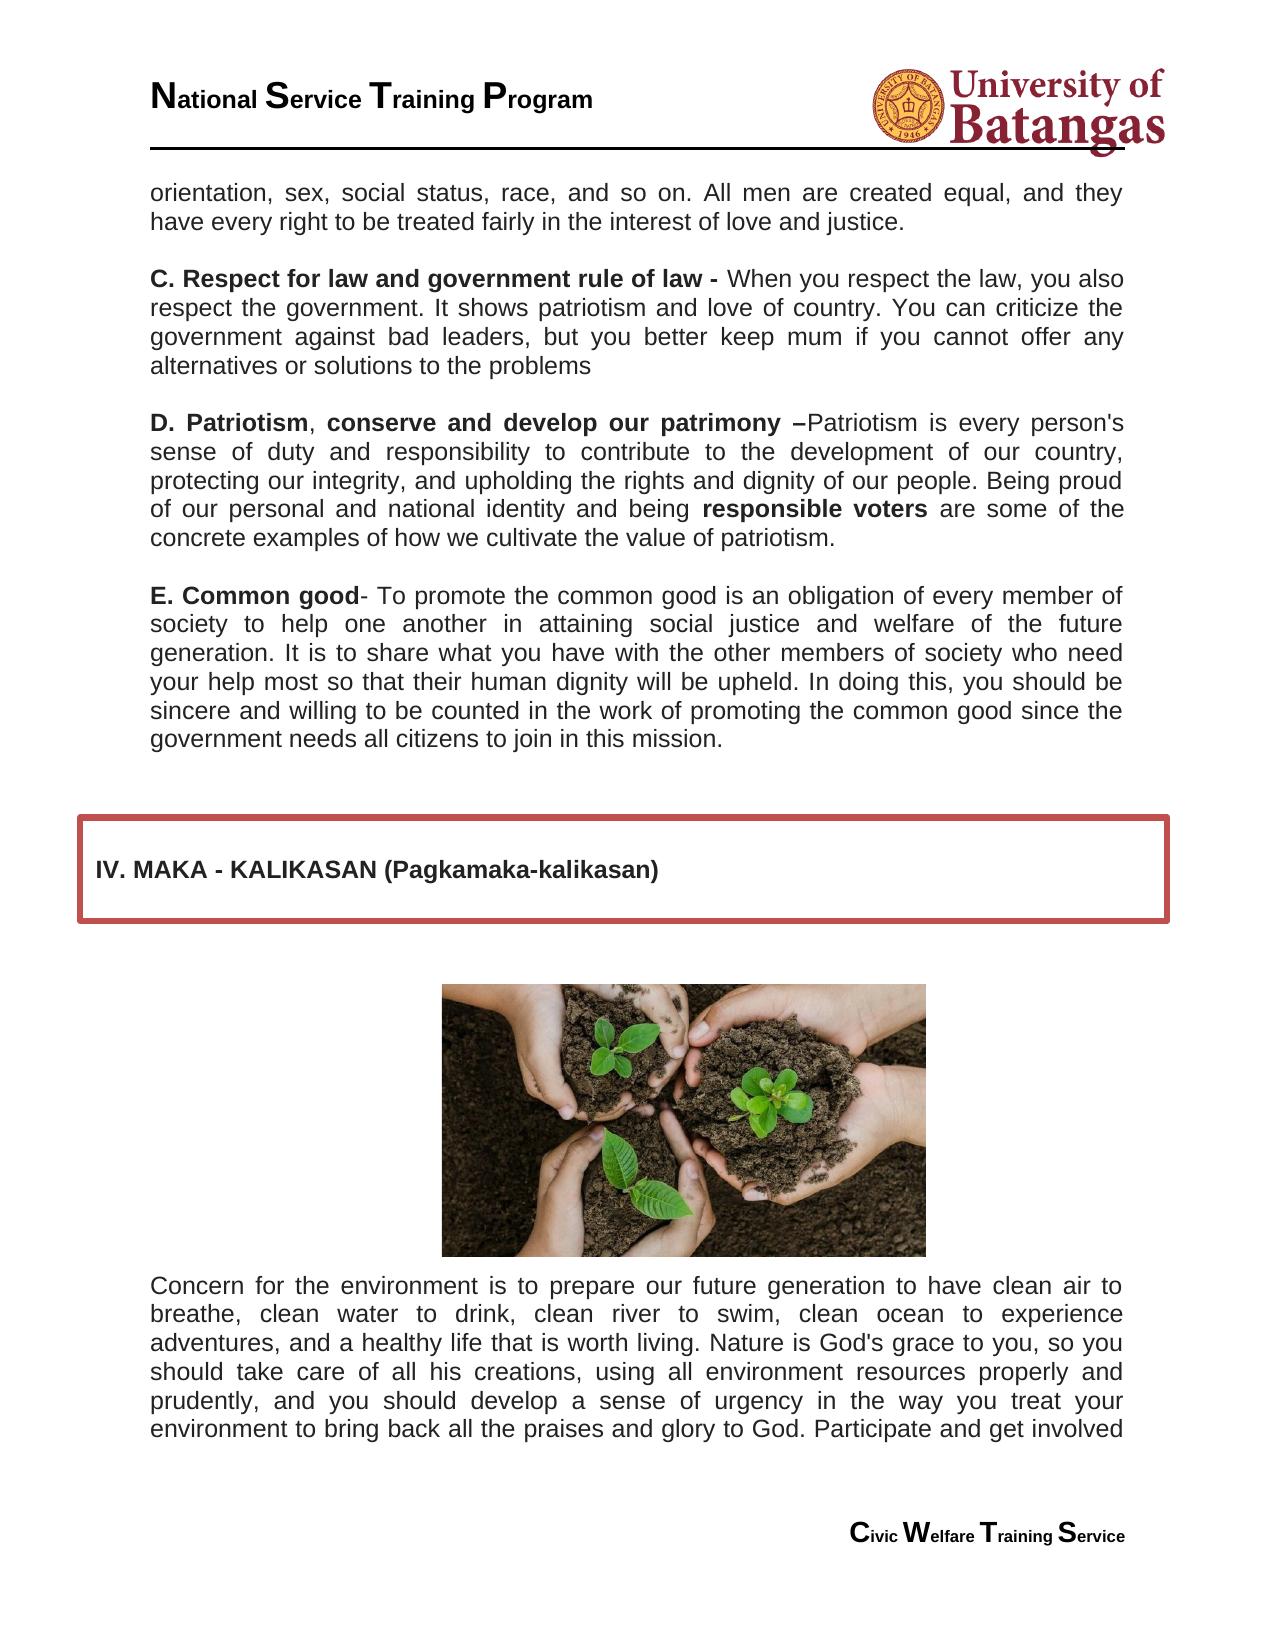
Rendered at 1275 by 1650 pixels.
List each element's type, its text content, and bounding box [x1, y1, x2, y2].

picture [441, 984, 926, 1257]
text E. Common good- To promote the common good is an obligation of every member of society to help one another in attaining social justice and welfare of the future generation. It is to share what you have with the other members of society who need your help most so that their human dignity will be upheld. In doing this, you should be sincere and willing to be counted in the work of promoting the common good since the government needs all citizens to join in this mission. [150, 581, 1125, 753]
text D. Patriotism, conserve and develop our patrimony –Patriotism is every person's sense of duty and responsibility to contribute to the development of our country, protecting our integrity, and upholding the rights and dignity of our people. Being proud of our personal and national identity and being responsible voters are some of the concrete examples of how we cultivate the value of patriotism. [150, 408, 1125, 552]
picture [867, 65, 1178, 159]
text C. Respect for law and government rule of law - When you respect the law, you also respect the government. It shows patriotism and love of country. You can criticize the government against bad leaders, but you better keep mum if you cannot offer any alternatives or solutions to the problems [150, 264, 1125, 379]
